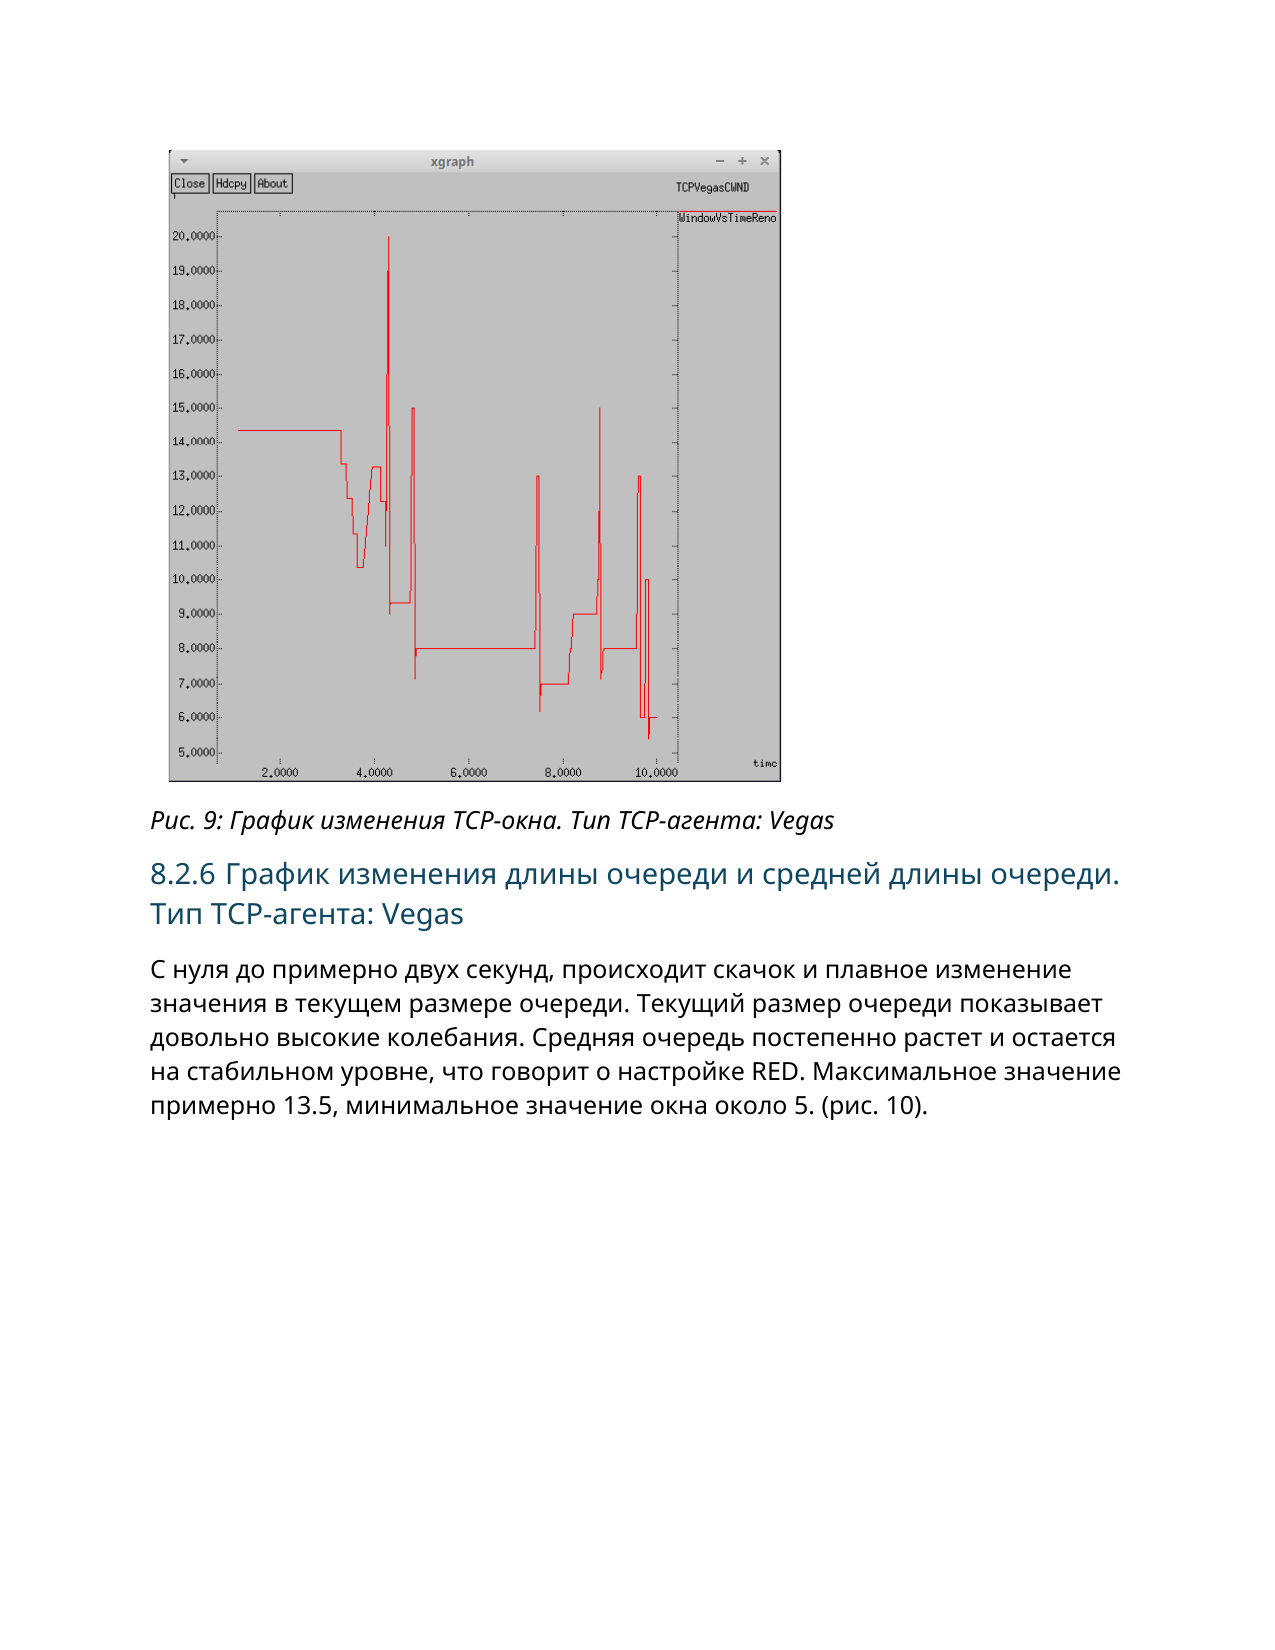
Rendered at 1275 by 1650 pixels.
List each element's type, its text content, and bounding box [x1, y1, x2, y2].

picture [168, 150, 782, 782]
text С нуля до примерно двух секунд, происходит скачок и плавное изменение значения в текущем размере очереди. Текущий размер очереди показывает довольно высокие колебания. Средняя очередь постепенно растет и остается на стабильном уровне, что говорит о настройке RED. Максимальное значение примерно 13.5, минимальное значение окна около 5. (рис. 10). [150, 951, 1125, 1122]
text Рис. 9: График изменения TCP-окна. Тип TCP-агента: Vegas [150, 802, 1125, 837]
subtitle 8.2.6 График изменения длины очереди и средней длины очереди. Тип TCP-агента: Vegas [150, 853, 1125, 933]
